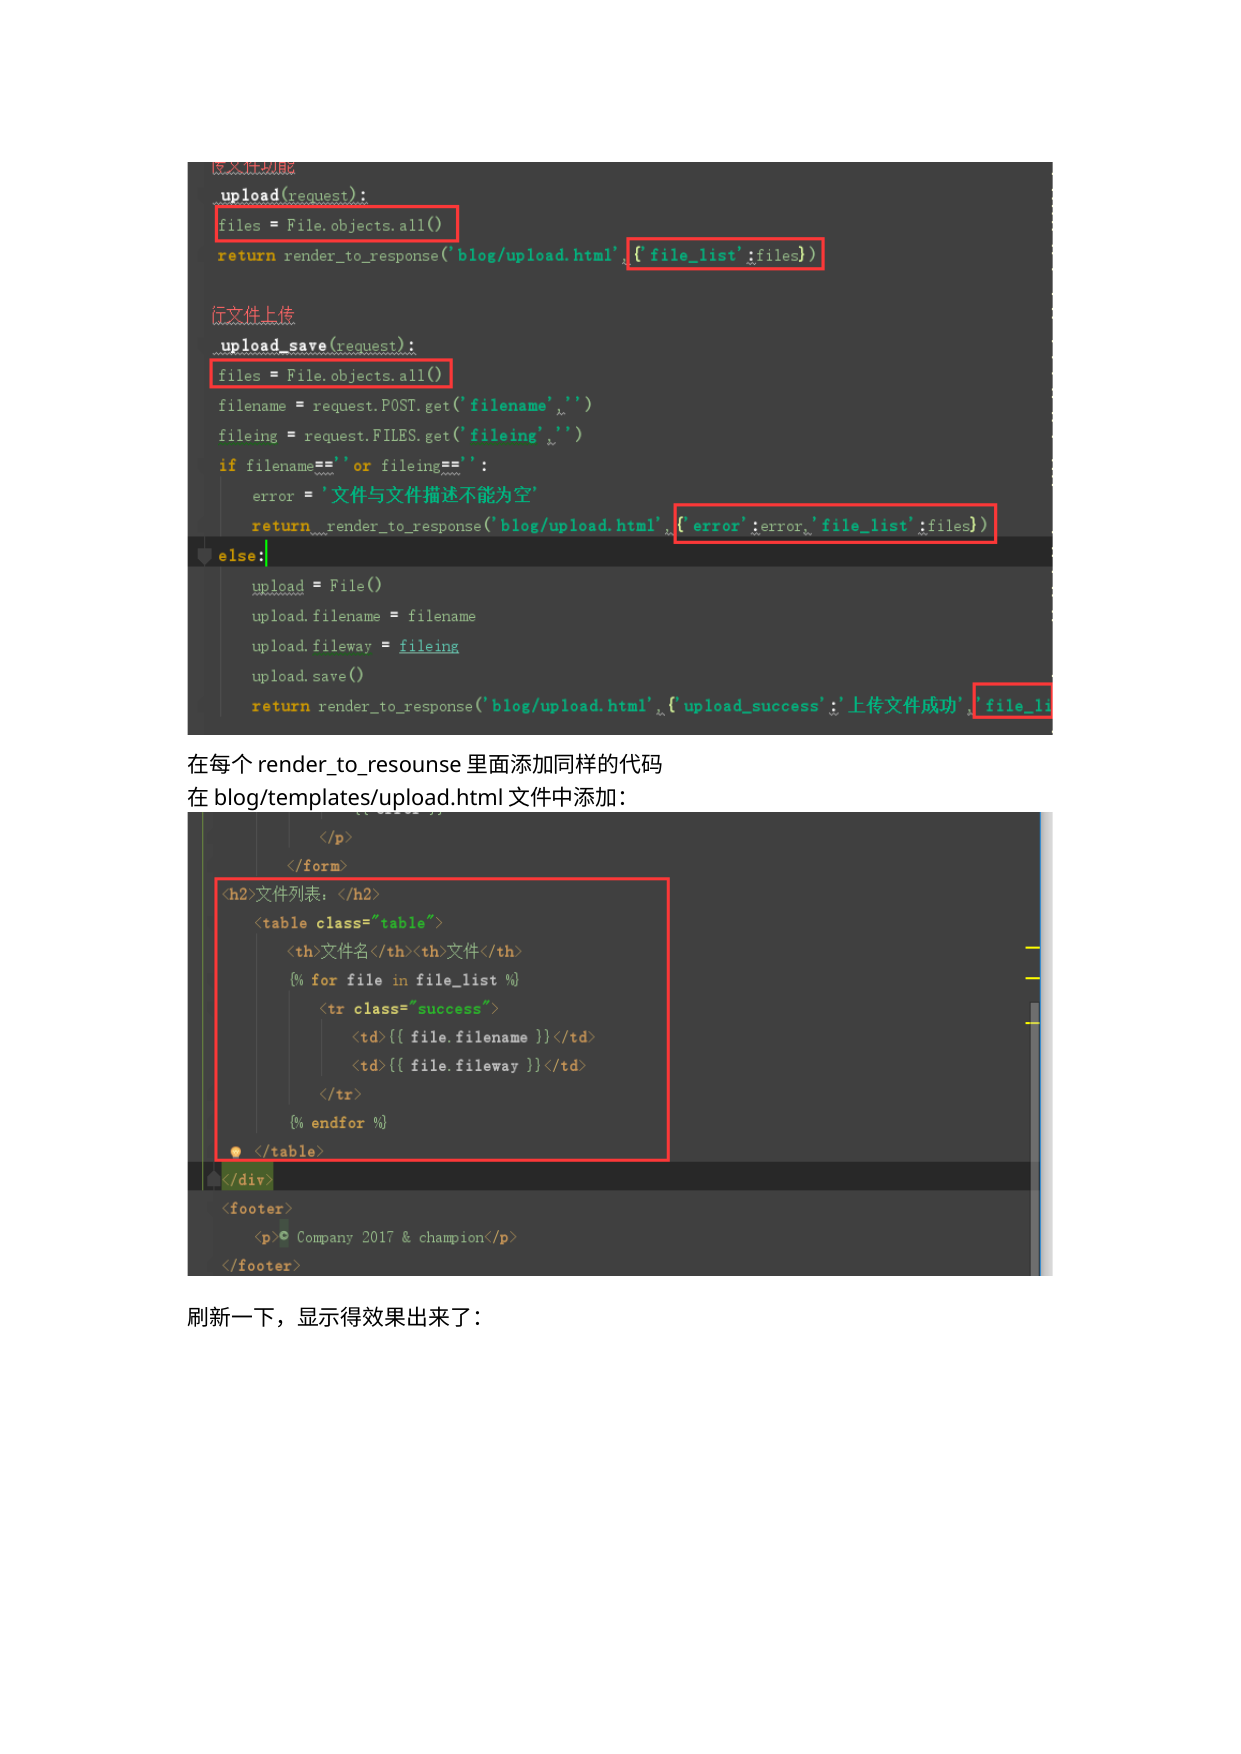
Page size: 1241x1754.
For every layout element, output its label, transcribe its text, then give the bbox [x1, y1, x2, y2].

text 刷新一下，显示得效果出来了： [187, 1299, 1053, 1332]
text 在blog/templates/upload.html文件中添加： [187, 779, 1053, 812]
text 在每个render_to_resounse里面添加同样的代码 [187, 747, 1053, 779]
picture [187, 162, 1053, 735]
picture [187, 812, 1053, 1276]
